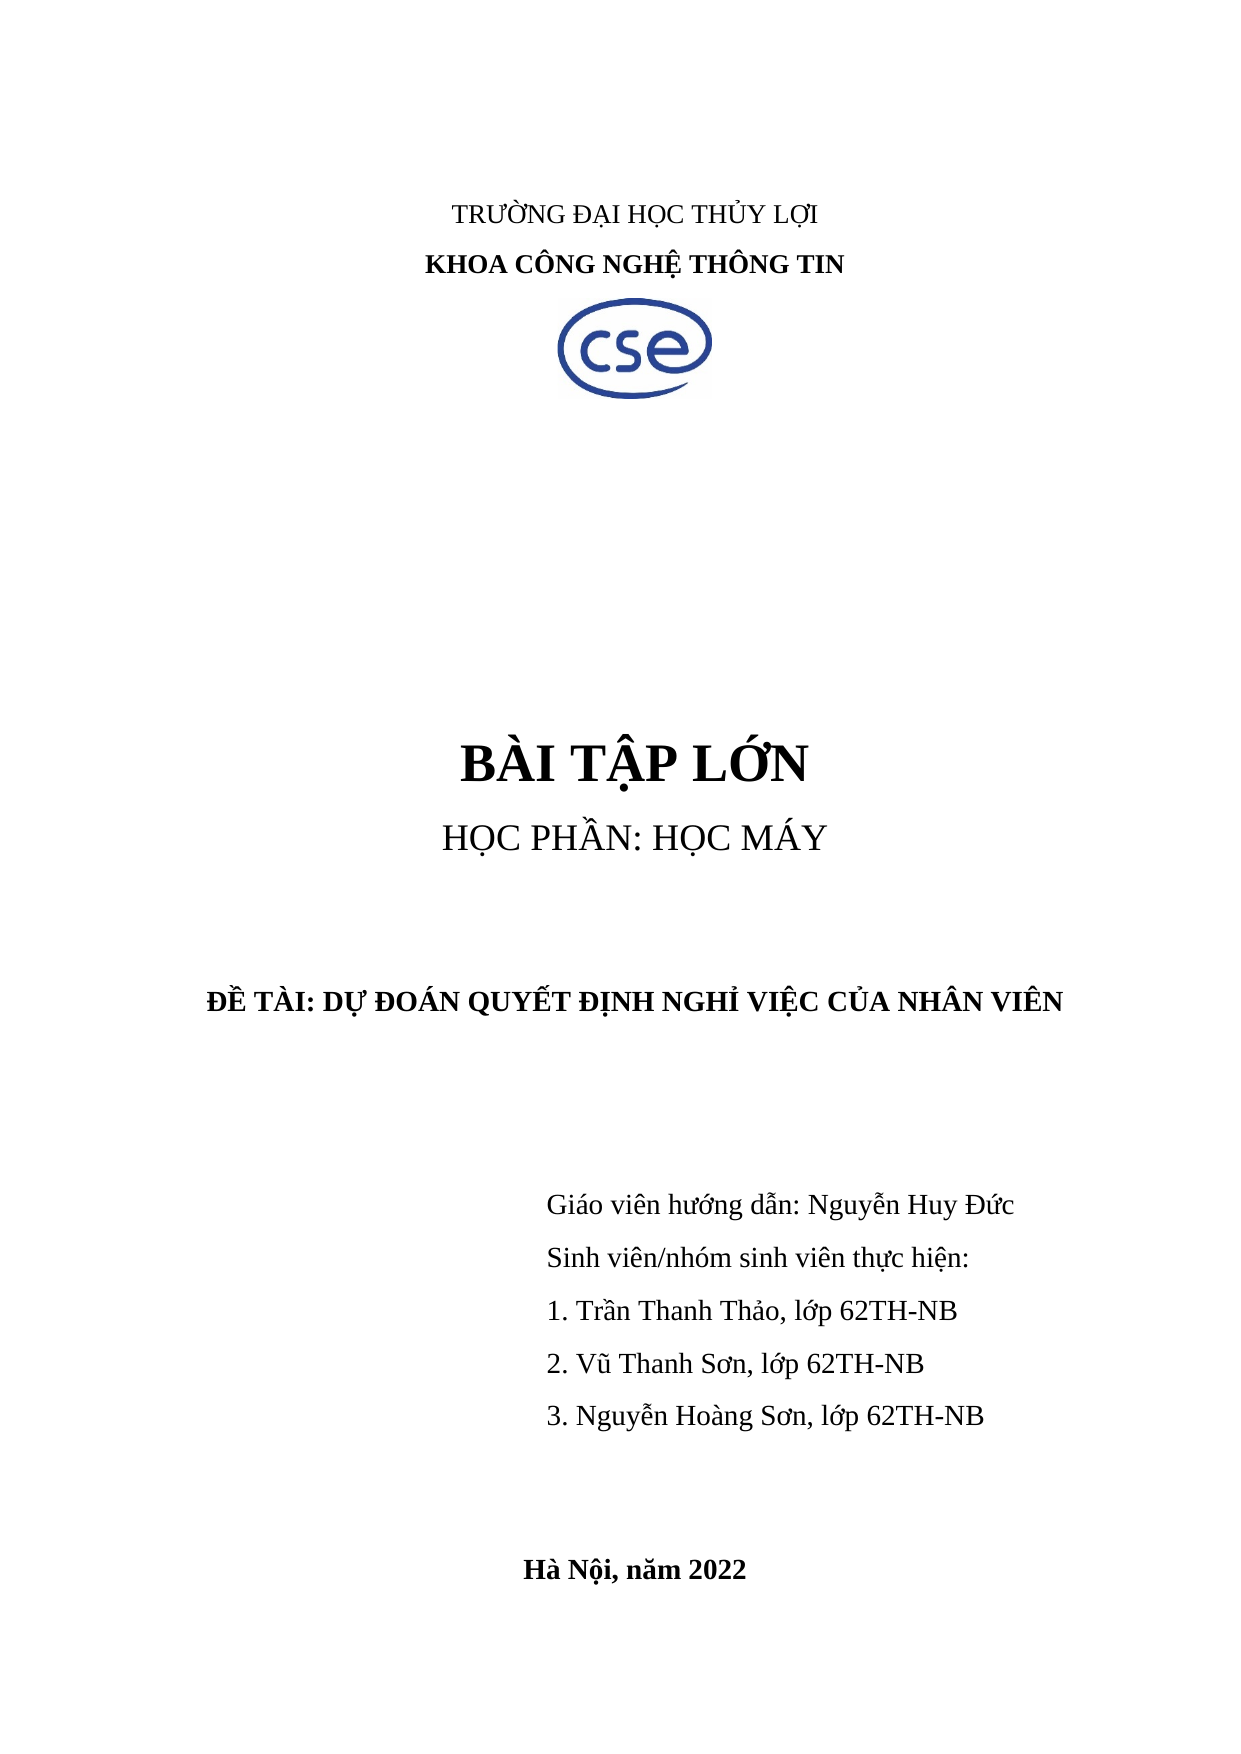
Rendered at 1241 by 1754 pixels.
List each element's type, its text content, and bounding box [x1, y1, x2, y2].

text 3. Nguyễn Hoàng Sơn, lớp 62TH-NB [546, 1398, 1092, 1432]
text Hà Nội, năm 2022 [177, 1552, 1092, 1585]
text 1. Trần Thanh Thảo, lớp 62TH-NB [546, 1293, 1092, 1326]
picture [557, 298, 712, 399]
text 2. Vũ Thanh Sơn, lớp 62TH-NB [546, 1346, 1092, 1379]
text Giáo viên hướng dẫn: Nguyễn Huy Đức [546, 1187, 1092, 1221]
text HỌC PHẦN: HỌC MÁY [177, 815, 1092, 858]
text Sinh viên/nhóm sinh viên thực hiện: [546, 1240, 1092, 1274]
text KHOA CÔNG NGHỆ THÔNG TIN [177, 248, 1092, 279]
text BÀI TẬP LỚN [177, 731, 1092, 794]
text TRƯỜNG ĐẠI HỌC THỦY LỢI [177, 198, 1092, 229]
text ĐỀ TÀI: DỰ ĐOÁN QUYẾT ĐỊNH NGHỈ VIỆC CỦA NHÂN VIÊN [177, 984, 1092, 1017]
